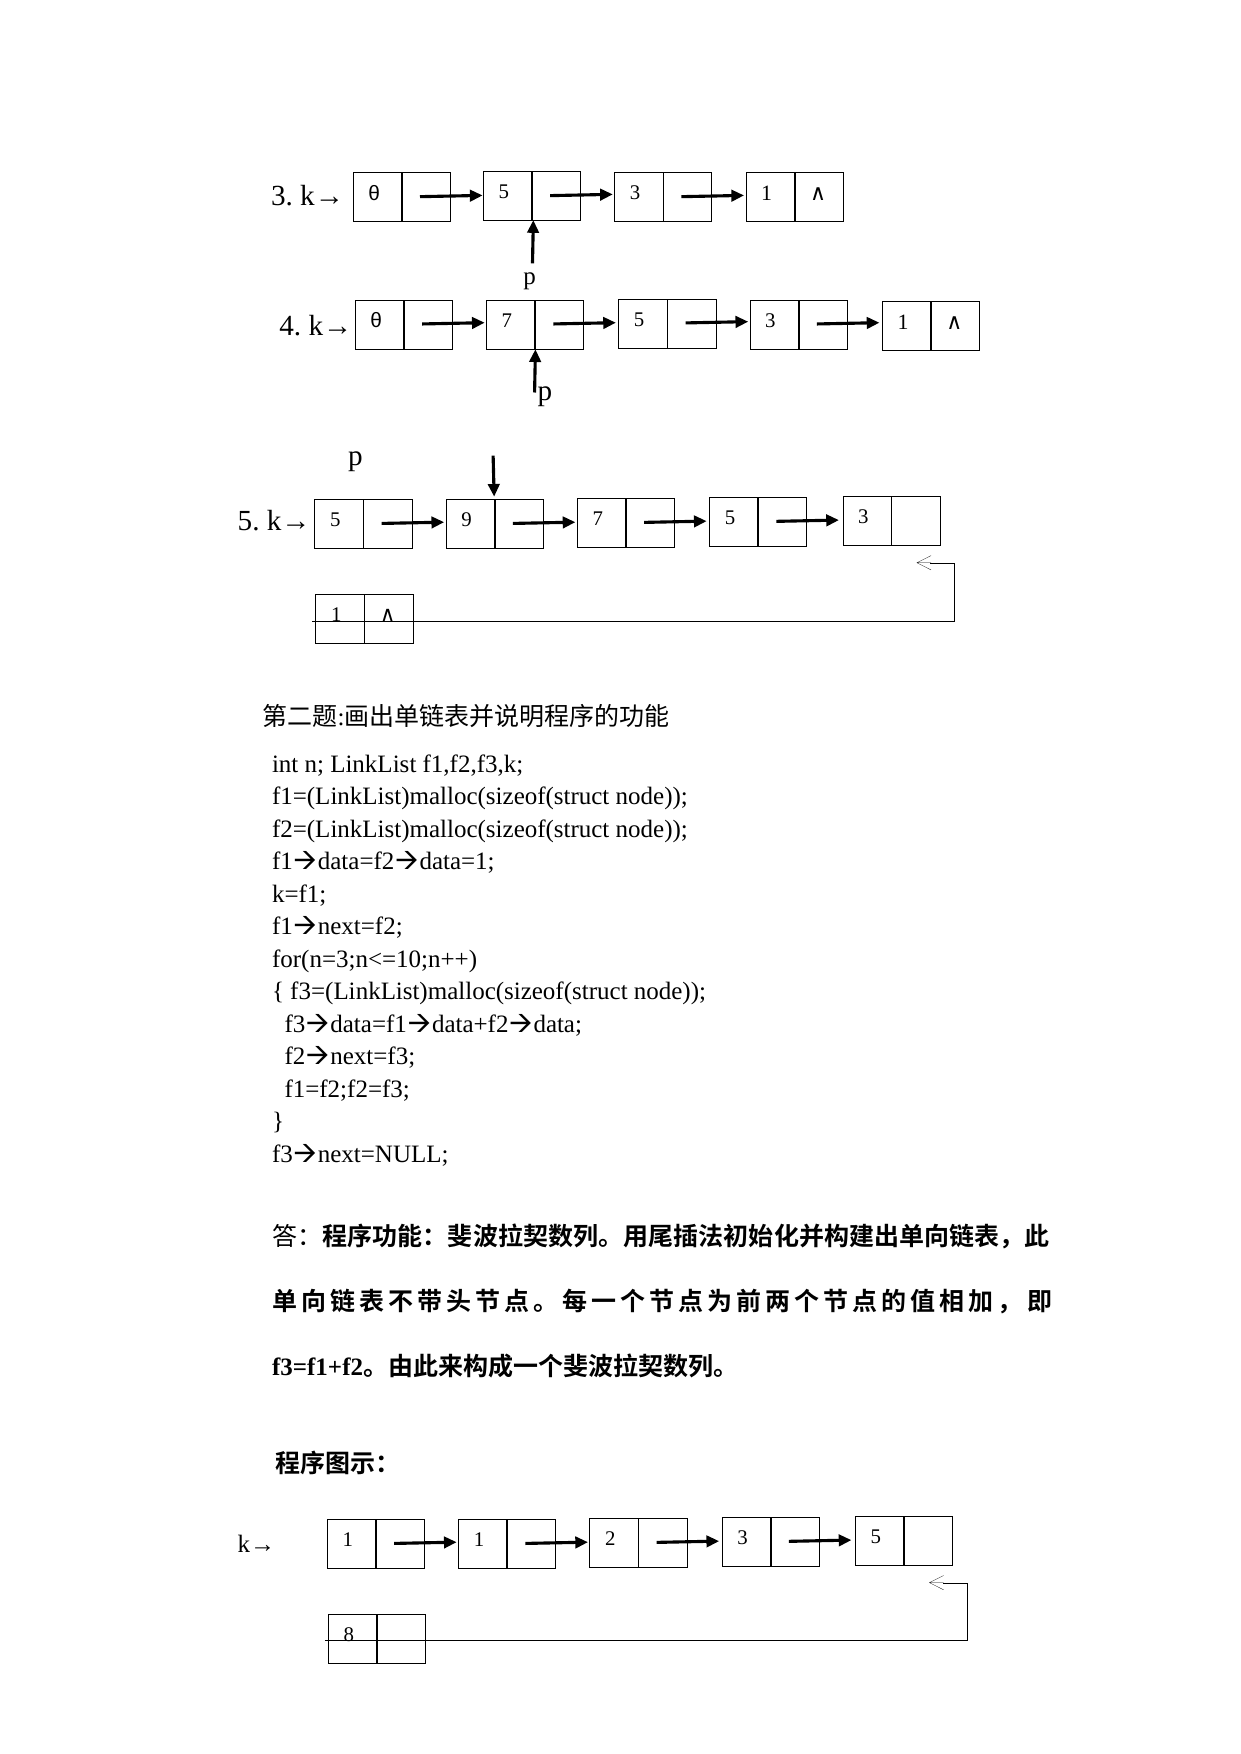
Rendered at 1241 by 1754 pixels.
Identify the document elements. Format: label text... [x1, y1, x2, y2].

list f3data=f1data+f2data; [272, 1007, 1053, 1039]
list 3. k→ [262, 162, 1053, 227]
list p [187, 422, 1053, 487]
list 5. k→ [187, 487, 1053, 552]
list { f3=(LinkList)malloc(sizeof(struct node)); [272, 974, 1053, 1007]
list 第二题:画出单链表并说明程序的功能 [262, 682, 1053, 747]
list 程序图示： [231, 1429, 1053, 1494]
list f2next=f3; [272, 1039, 1053, 1072]
list k=f1; [272, 877, 1053, 909]
list f1next=f2; [272, 909, 1053, 942]
list f1=f2;f2=f3; [272, 1072, 1053, 1104]
list 答：程序功能：斐波拉契数列。用尾插法初始化并构建出单向链表，此单向链表不带头节点。每一个节点为前两个节点的值相加，即f3=f1+f2。由此来构成一个斐波拉契数列。 [272, 1202, 1053, 1397]
list f2=(LinkList)malloc(sizeof(struct node)); [272, 812, 1053, 844]
list int n; LinkList f1,f2,f3,k; [272, 747, 1053, 779]
list } [272, 1104, 1053, 1137]
list f3next=NULL; [272, 1137, 1053, 1169]
list p [494, 357, 1053, 422]
list f1=(LinkList)malloc(sizeof(struct node)); [272, 779, 1053, 812]
list for(n=3;n<=10;n++) [272, 942, 1053, 974]
list p [262, 259, 1053, 292]
text k→ [187, 1527, 1053, 1559]
list 4. k→ [262, 292, 1053, 357]
list f1data=f2data=1; [272, 844, 1053, 877]
